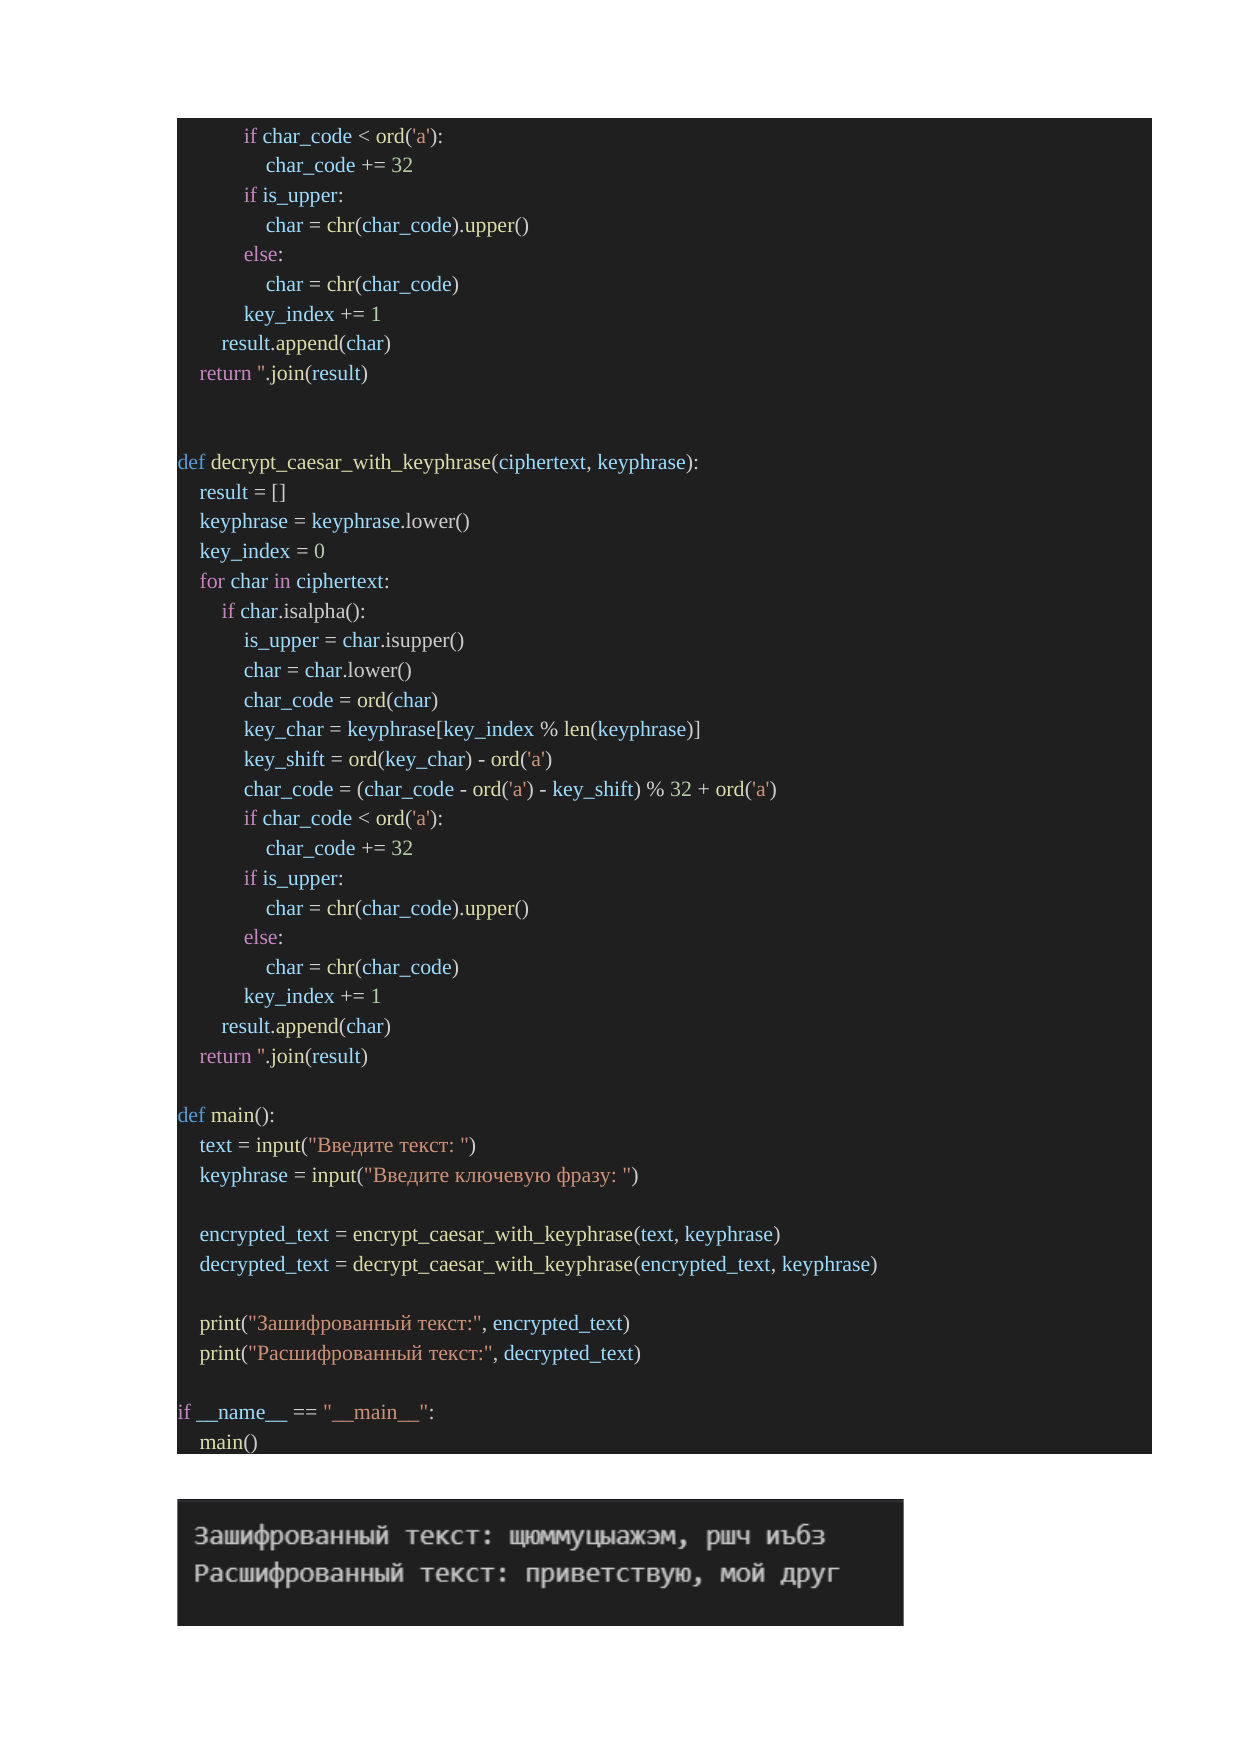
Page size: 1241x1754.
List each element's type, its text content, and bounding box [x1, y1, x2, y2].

text key_index += 1 [177, 979, 1152, 1009]
text else: [177, 237, 1152, 267]
text char = char.lower() [177, 652, 1152, 682]
text else: [177, 920, 1152, 949]
text key_shift = ord(key_char) - ord('а') [177, 742, 1152, 771]
text key_char = keyphrase[key_index % len(keyphrase)] [177, 712, 1152, 742]
text def main(): [177, 1098, 1152, 1127]
text char = chr(char_code).upper() [177, 890, 1152, 920]
text result.append(char) [177, 326, 1152, 356]
text if is_upper: [177, 860, 1152, 890]
text for char in ciphertext: [177, 563, 1152, 593]
text char = chr(char_code) [177, 267, 1152, 296]
text text = input("Введите текст: ") [177, 1127, 1152, 1157]
text return ''.join(result) [177, 1038, 1152, 1068]
text return ''.join(result) [177, 356, 1152, 385]
text result = [] [177, 474, 1152, 504]
text decrypted_text = decrypt_caesar_with_keyphrase(encrypted_text, keyphrase) [177, 1246, 1152, 1276]
text result.append(char) [177, 1009, 1152, 1038]
text def decrypt_caesar_with_keyphrase(ciphertext, keyphrase): [177, 445, 1152, 474]
text print("Зашифрованный текст:", encrypted_text) [177, 1306, 1152, 1335]
text if char.isalpha(): [177, 593, 1152, 623]
text char_code += 32 [177, 831, 1152, 860]
text char = chr(char_code).upper() [177, 207, 1152, 237]
picture [177, 1499, 904, 1626]
text encrypted_text = encrypt_caesar_with_keyphrase(text, keyphrase) [177, 1217, 1152, 1246]
text char_code = ord(char) [177, 682, 1152, 712]
text print("Расшифрованный текст:", decrypted_text) [177, 1335, 1152, 1365]
text keyphrase = keyphrase.lower() [177, 504, 1152, 534]
text if char_code < ord('а'): [177, 118, 1152, 148]
text if is_upper: [177, 177, 1152, 207]
text is_upper = char.isupper() [177, 623, 1152, 652]
text if char_code < ord('а'): [177, 801, 1152, 831]
text char_code += 32 [177, 148, 1152, 177]
text main() [177, 1424, 1152, 1454]
text keyphrase = input("Введите ключевую фразу: ") [177, 1157, 1152, 1187]
text char = chr(char_code) [177, 949, 1152, 979]
text key_index += 1 [177, 296, 1152, 326]
text if __name__ == "__main__": [177, 1395, 1152, 1424]
text key_index = 0 [177, 534, 1152, 563]
text char_code = (char_code - ord('а') - key_shift) % 32 + ord('а') [177, 771, 1152, 801]
